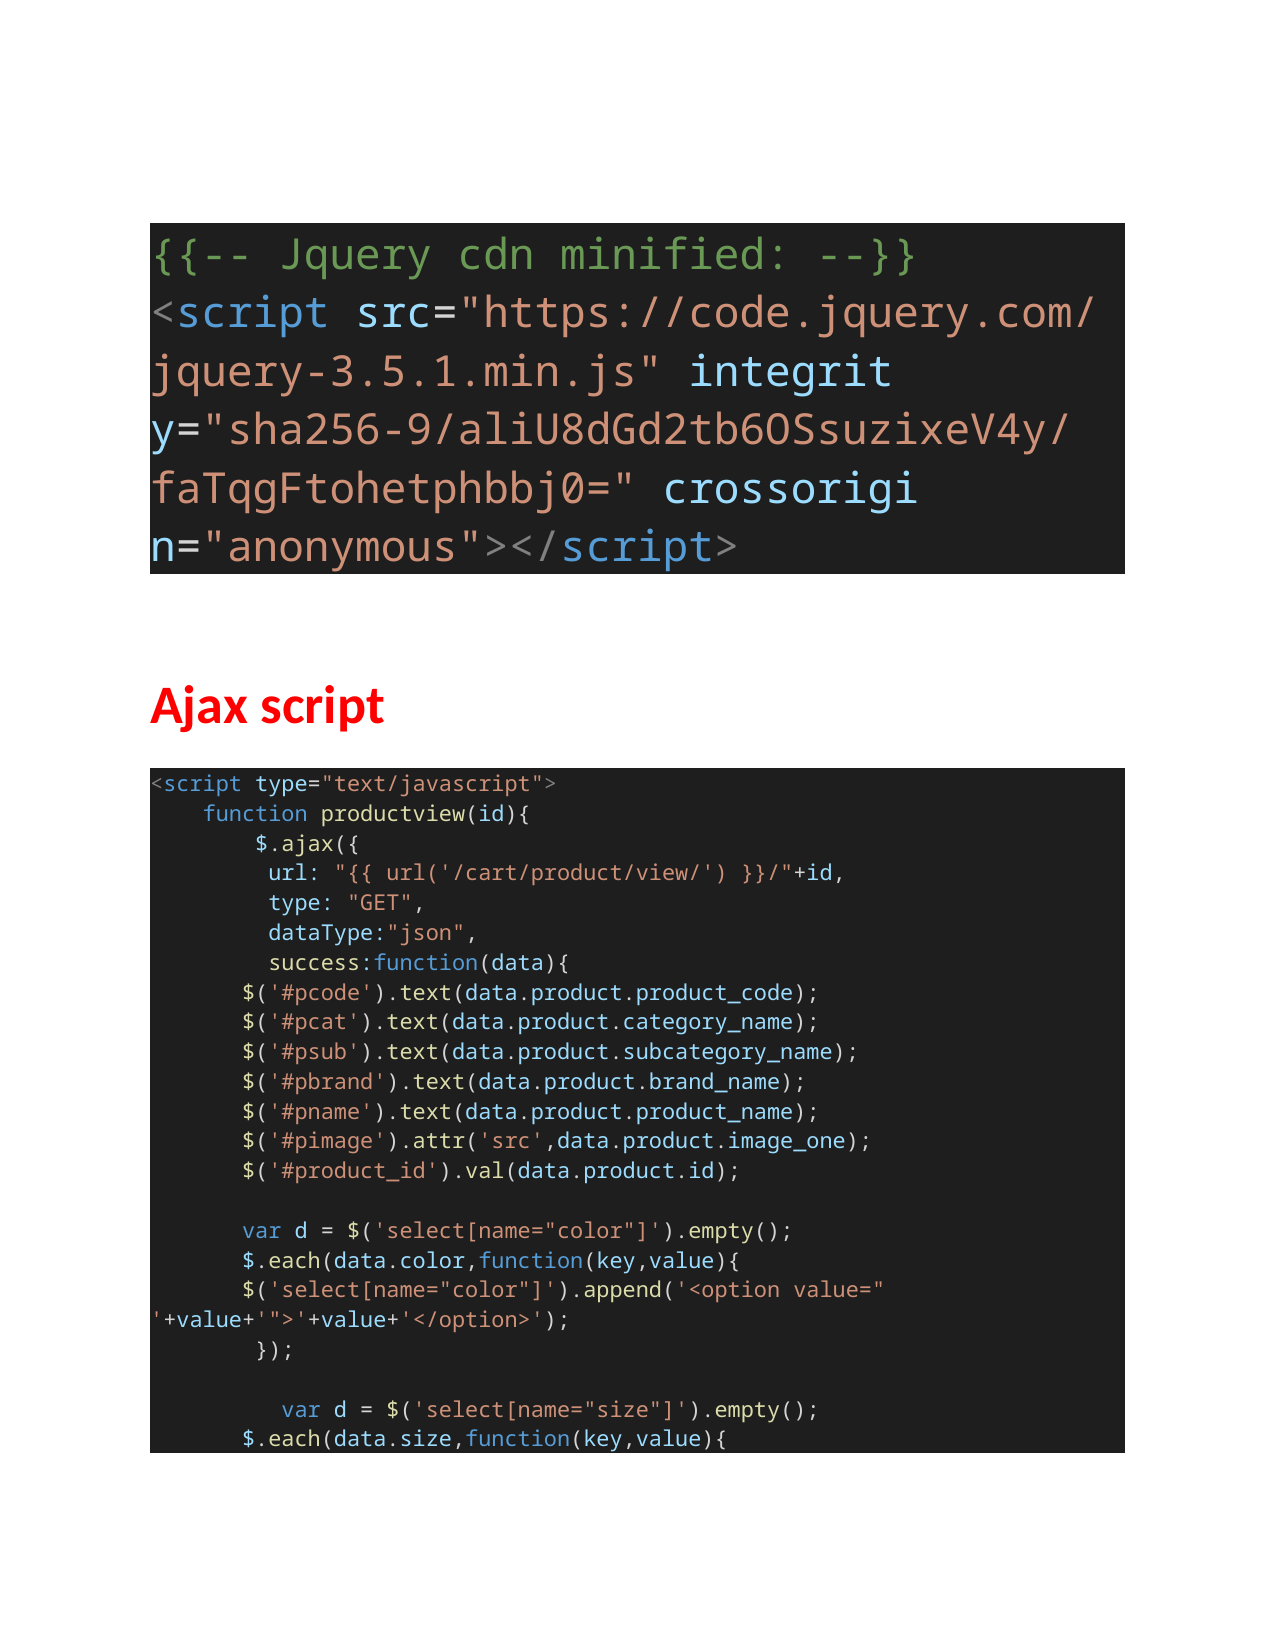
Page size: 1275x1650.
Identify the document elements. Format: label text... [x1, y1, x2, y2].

text <script src="https://code.jquery.com/jquery-3.5.1.min.js" integrity="sha256-9/aliU8dGd2tb6OSsuzixeV4y/faTqgFtohetphbbj0=" crossorigin="anonymous"></script> [150, 282, 1125, 574]
text $('#pcat').text(data.product.category_name); [150, 1006, 1125, 1036]
text dataType:"json", [150, 917, 1125, 947]
text $('#pcode').text(data.product.product_code); [150, 976, 1125, 1006]
text $('#product_id').val(data.product.id); [150, 1155, 1125, 1185]
text $.each(data.color,function(key,value){ [150, 1244, 1125, 1274]
text $('#pbrand').text(data.product.brand_name); [150, 1066, 1125, 1096]
text $('#pname').text(data.product.product_name); [150, 1096, 1125, 1125]
text }); [150, 1334, 1125, 1364]
text type: "GET", [150, 887, 1125, 917]
text $.each(data.size,function(key,value){ [150, 1423, 1125, 1453]
text $('#psub').text(data.product.subcategory_name); [150, 1036, 1125, 1066]
text var d = $('select[name="color"]').empty(); [150, 1215, 1125, 1244]
text Ajax script [150, 671, 1125, 737]
text url: "{{ url('/cart/product/view/') }}/"+id, [150, 857, 1125, 887]
text function productview(id){ [150, 798, 1125, 827]
text success:function(data){ [150, 947, 1125, 976]
text <script type="text/javascript"> [150, 768, 1125, 798]
text $('select[name="color"]').append('<option value="'+value+'">'+value+'</option>'); [150, 1274, 1125, 1334]
text var d = $('select[name="size"]').empty(); [150, 1393, 1125, 1423]
text {{-- Jquery cdn minified: --}} [150, 223, 1125, 282]
text $.ajax({ [150, 827, 1125, 857]
text $('#pimage').attr('src',data.product.image_one); [150, 1125, 1125, 1155]
